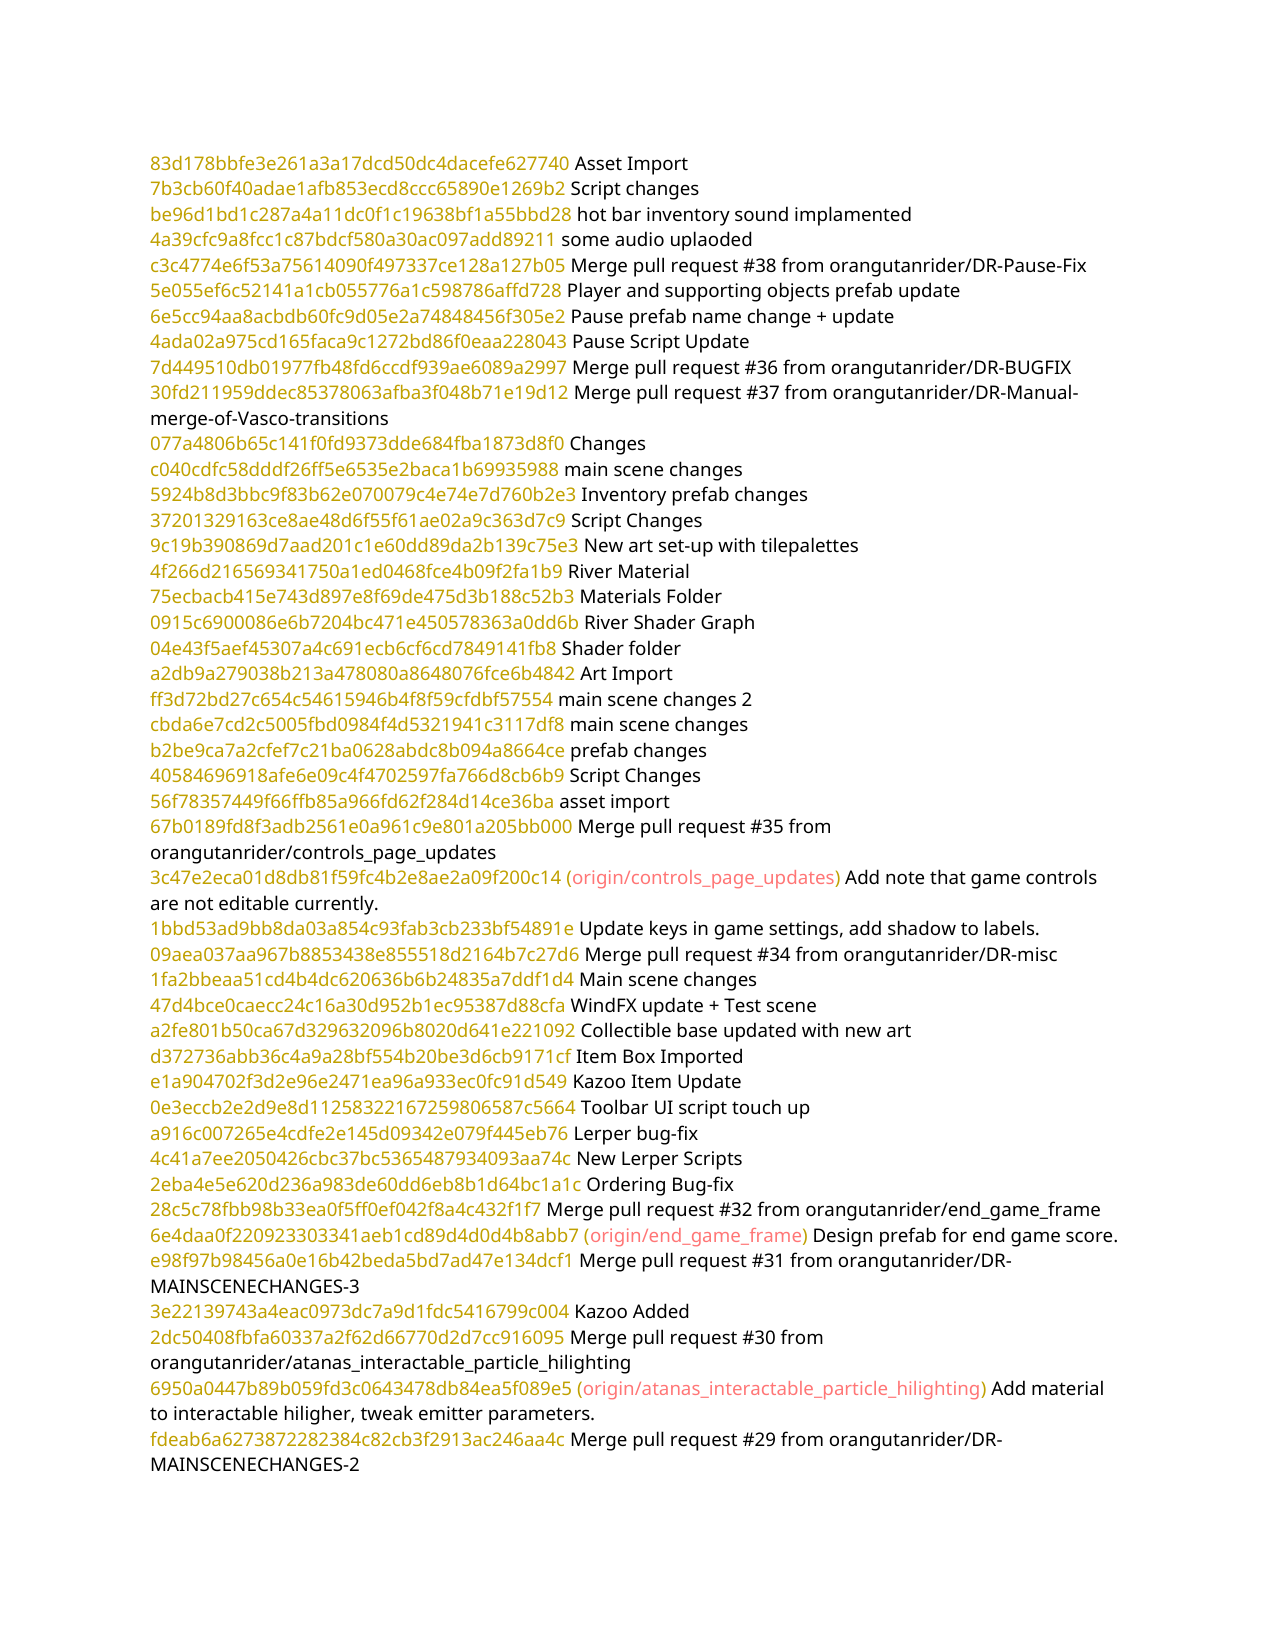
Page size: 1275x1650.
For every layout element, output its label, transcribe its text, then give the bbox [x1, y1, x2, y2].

text 83d178bbfe3e261a3a17dcd50dc4dacefe627740 Asset Import [150, 150, 1125, 176]
text fdeab6a6273872282384c82cb3f2913ac246aa4c Merge pull request #29 from orangutanrider/DR-MAINSCENECHANGES-2 [150, 1426, 1125, 1477]
text 7d449510db01977fb48fd6ccdf939ae6089a2997 Merge pull request #36 from orangutanrider/DR-BUGFIX [150, 354, 1125, 380]
text 47d4bce0caecc24c16a30d952b1ec95387d88cfa WindFX update + Test scene [150, 992, 1125, 1018]
text a2fe801b50ca67d329632096b8020d641e221092 Collectible base updated with new art [150, 1018, 1125, 1043]
text 5e055ef6c52141a1cb055776a1c598786affd728 Player and supporting objects prefab update [150, 278, 1125, 303]
text c3c4774e6f53a75614090f497337ce128a127b05 Merge pull request #38 from orangutanrider/DR-Pause-Fix [150, 252, 1125, 278]
text 4f266d216569341750a1ed0468fce4b09f2fa1b9 River Material [150, 558, 1125, 584]
text 6e4daa0f220923303341aeb1cd89d4d0d4b8abb7 (origin/end_game_frame) Design prefab for end game score. [150, 1222, 1125, 1247]
text 0915c6900086e6b7204bc471e450578363a0dd6b River Shader Graph [150, 609, 1125, 635]
text 37201329163ce8ae48d6f55f61ae02a9c363d7c9 Script Changes [150, 507, 1125, 533]
text a2db9a279038b213a478080a8648076fce6b4842 Art Import [150, 660, 1125, 686]
text 1bbd53ad9bb8da03a854c93fab3cb233bf54891e Update keys in game settings, add shadow to labels. [150, 916, 1125, 941]
text 0e3eccb2e2d9e8d11258322167259806587c5664 Toolbar UI script touch up [150, 1094, 1125, 1120]
text 7b3cb60f40adae1afb853ecd8ccc65890e1269b2 Script changes [150, 176, 1125, 201]
text 56f78357449f66ffb85a966fd62f284d14ce36ba asset import [150, 788, 1125, 813]
text 3e22139743a4eac0973dc7a9d1fdc5416799c004 Kazoo Added [150, 1298, 1125, 1324]
text 4ada02a975cd165faca9c1272bd86f0eaa228043 Pause Script Update [150, 329, 1125, 354]
text 67b0189fd8f3adb2561e0a961c9e801a205bb000 Merge pull request #35 from orangutanrider/controls_page_updates [150, 813, 1125, 864]
text 5924b8d3bbc9f83b62e070079c4e74e7d760b2e3 Inventory prefab changes [150, 482, 1125, 507]
text 6e5cc94aa8acbdb60fc9d05e2a74848456f305e2 Pause prefab name change + update [150, 303, 1125, 329]
text 28c5c78fbb98b33ea0f5ff0ef042f8a4c432f1f7 Merge pull request #32 from orangutanrider/end_game_frame [150, 1196, 1125, 1222]
text 30fd211959ddec85378063afba3f048b71e19d12 Merge pull request #37 from orangutanrider/DR-Manual-merge-of-Vasco-transitions [150, 380, 1125, 431]
text 09aea037aa967b8853438e855518d2164b7c27d6 Merge pull request #34 from orangutanrider/DR-misc [150, 941, 1125, 967]
text d372736abb36c4a9a28bf554b20be3d6cb9171cf Item Box Imported [150, 1043, 1125, 1069]
text be96d1bd1c287a4a11dc0f1c19638bf1a55bbd28 hot bar inventory sound implamented [150, 201, 1125, 227]
text 077a4806b65c141f0fd9373dde684fba1873d8f0 Changes [150, 431, 1125, 456]
text 9c19b390869d7aad201c1e60dd89da2b139c75e3 New art set-up with tilepalettes [150, 533, 1125, 558]
text c040cdfc58dddf26ff5e6535e2baca1b69935988 main scene changes [150, 456, 1125, 482]
text 6950a0447b89b059fd3c0643478db84ea5f089e5 (origin/atanas_interactable_particle_hilighting) Add material to interactable hiligher, tweak emitter parameters. [150, 1375, 1125, 1426]
text 4a39cfc9a8fcc1c87bdcf580a30ac097add89211 some audio uplaoded [150, 227, 1125, 252]
text 75ecbacb415e743d897e8f69de475d3b188c52b3 Materials Folder [150, 584, 1125, 609]
text e1a904702f3d2e96e2471ea96a933ec0fc91d549 Kazoo Item Update [150, 1069, 1125, 1094]
text 40584696918afe6e09c4f4702597fa766d8cb6b9 Script Changes [150, 762, 1125, 788]
text e98f97b98456a0e16b42beda5bd7ad47e134dcf1 Merge pull request #31 from orangutanrider/DR-MAINSCENECHANGES-3 [150, 1247, 1125, 1298]
text b2be9ca7a2cfef7c21ba0628abdc8b094a8664ce prefab changes [150, 737, 1125, 762]
text 4c41a7ee2050426cbc37bc5365487934093aa74c New Lerper Scripts [150, 1145, 1125, 1171]
text a916c007265e4cdfe2e145d09342e079f445eb76 Lerper bug-fix [150, 1120, 1125, 1145]
text 1fa2bbeaa51cd4b4dc620636b6b24835a7ddf1d4 Main scene changes [150, 967, 1125, 992]
text cbda6e7cd2c5005fbd0984f4d5321941c3117df8 main scene changes [150, 711, 1125, 737]
text 2eba4e5e620d236a983de60dd6eb8b1d64bc1a1c Ordering Bug-fix [150, 1171, 1125, 1196]
text 04e43f5aef45307a4c691ecb6cf6cd7849141fb8 Shader folder [150, 635, 1125, 660]
text ff3d72bd27c654c54615946b4f8f59cfdbf57554 main scene changes 2 [150, 686, 1125, 711]
text 2dc50408fbfa60337a2f62d66770d2d7cc916095 Merge pull request #30 from orangutanrider/atanas_interactable_particle_hilighting [150, 1324, 1125, 1375]
text 3c47e2eca01d8db81f59fc4b2e8ae2a09f200c14 (origin/controls_page_updates) Add note that game controls are not editable currently. [150, 864, 1125, 916]
